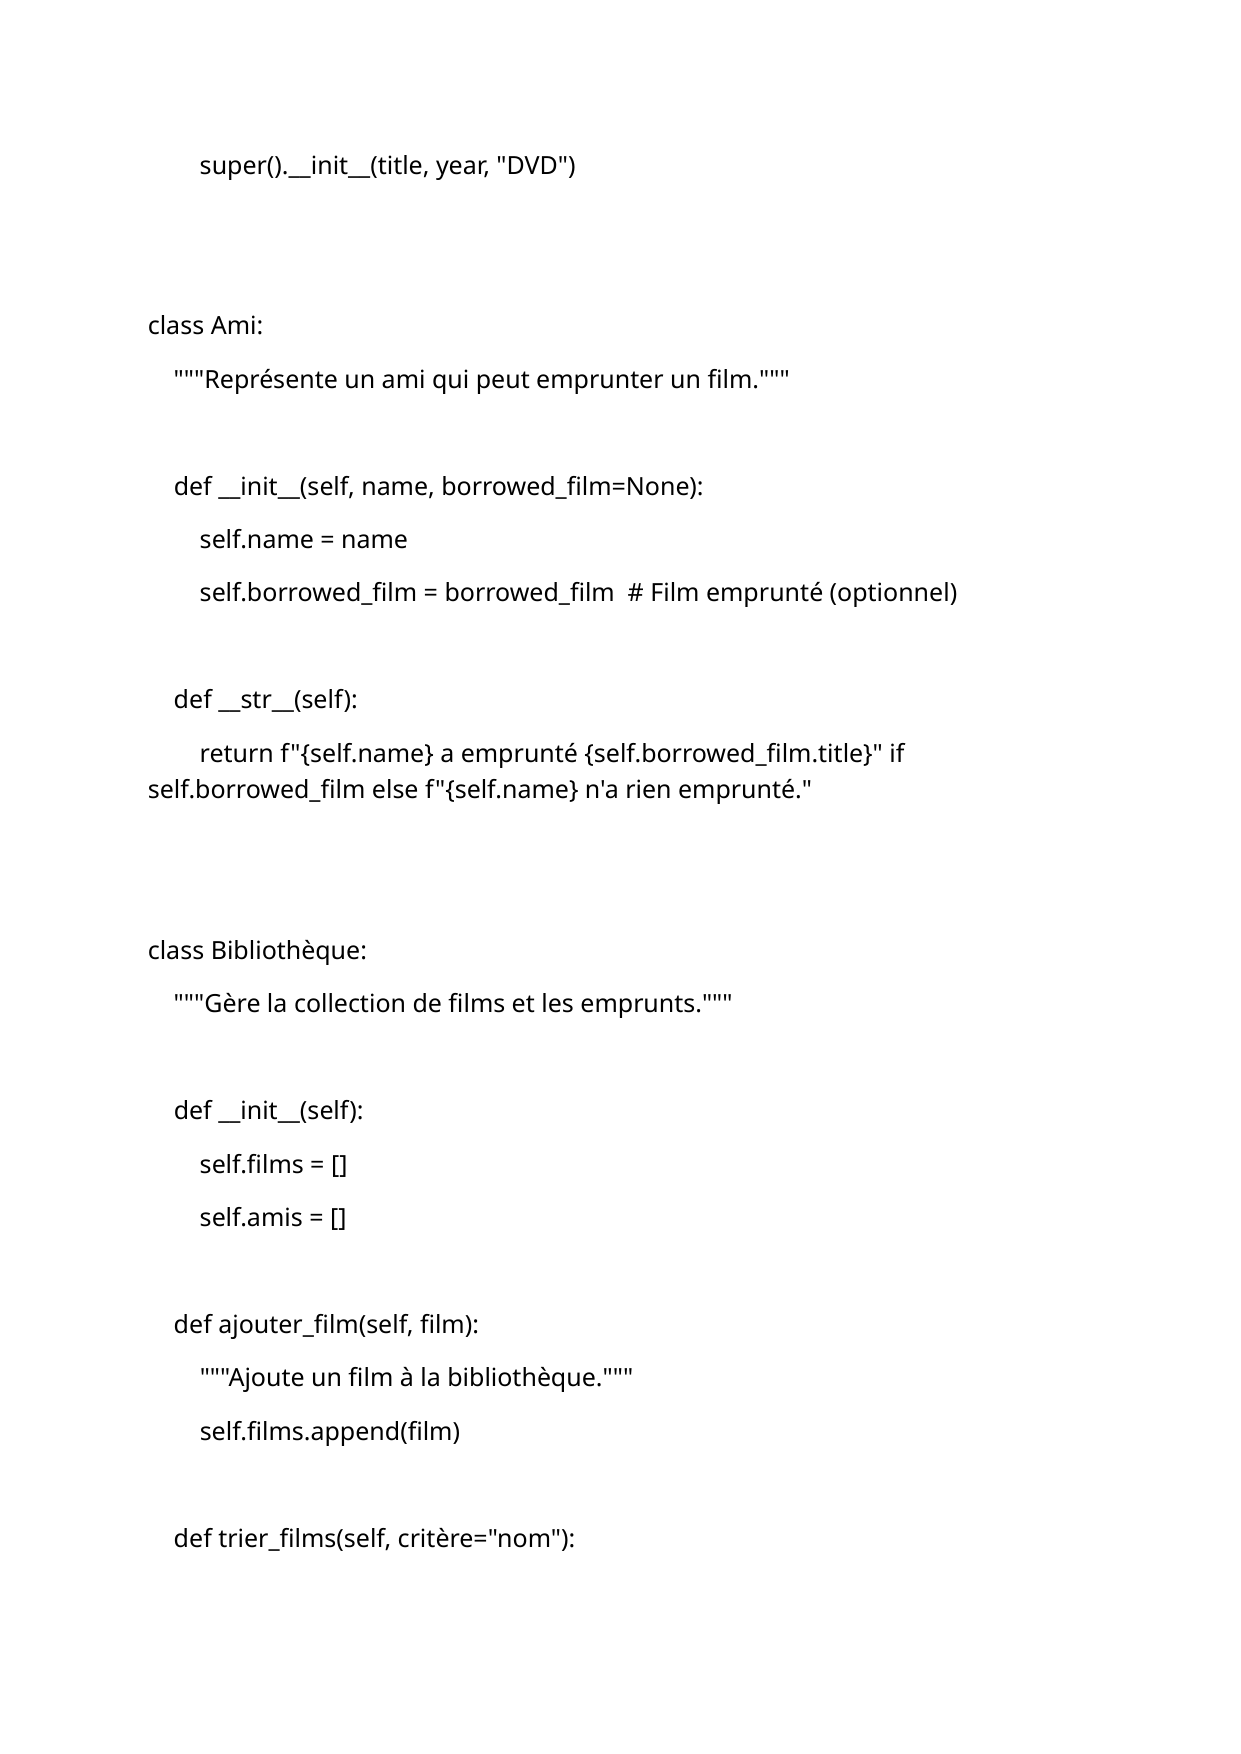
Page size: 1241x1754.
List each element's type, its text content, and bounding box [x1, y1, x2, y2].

text self.films.append(film) [148, 1413, 1093, 1447]
text def trier_films(self, critère="nom"): [148, 1520, 1093, 1554]
text super().__init__(title, year, "DVD") [148, 148, 1093, 182]
text self.films = [] [148, 1146, 1093, 1180]
text self.amis = [] [148, 1200, 1093, 1234]
text """Représente un ami qui peut emprunter un film.""" [148, 361, 1093, 395]
text def __str__(self): [148, 682, 1093, 716]
text """Gère la collection de films et les emprunts.""" [148, 986, 1093, 1020]
text def __init__(self, name, borrowed_film=None): [148, 468, 1093, 502]
text self.name = name [148, 522, 1093, 556]
text self.borrowed_film = borrowed_film # Film emprunté (optionnel) [148, 575, 1093, 609]
text class Ami: [148, 308, 1093, 342]
text def ajouter_film(self, film): [148, 1307, 1093, 1341]
text def __init__(self): [148, 1093, 1093, 1127]
text class Bibliothèque: [148, 932, 1093, 967]
text return f"{self.name} a emprunté {self.borrowed_film.title}" if self.borrowed_film else f"{self.name} n'a rien emprunté." [148, 735, 1093, 806]
text """Ajoute un film à la bibliothèque.""" [148, 1360, 1093, 1394]
